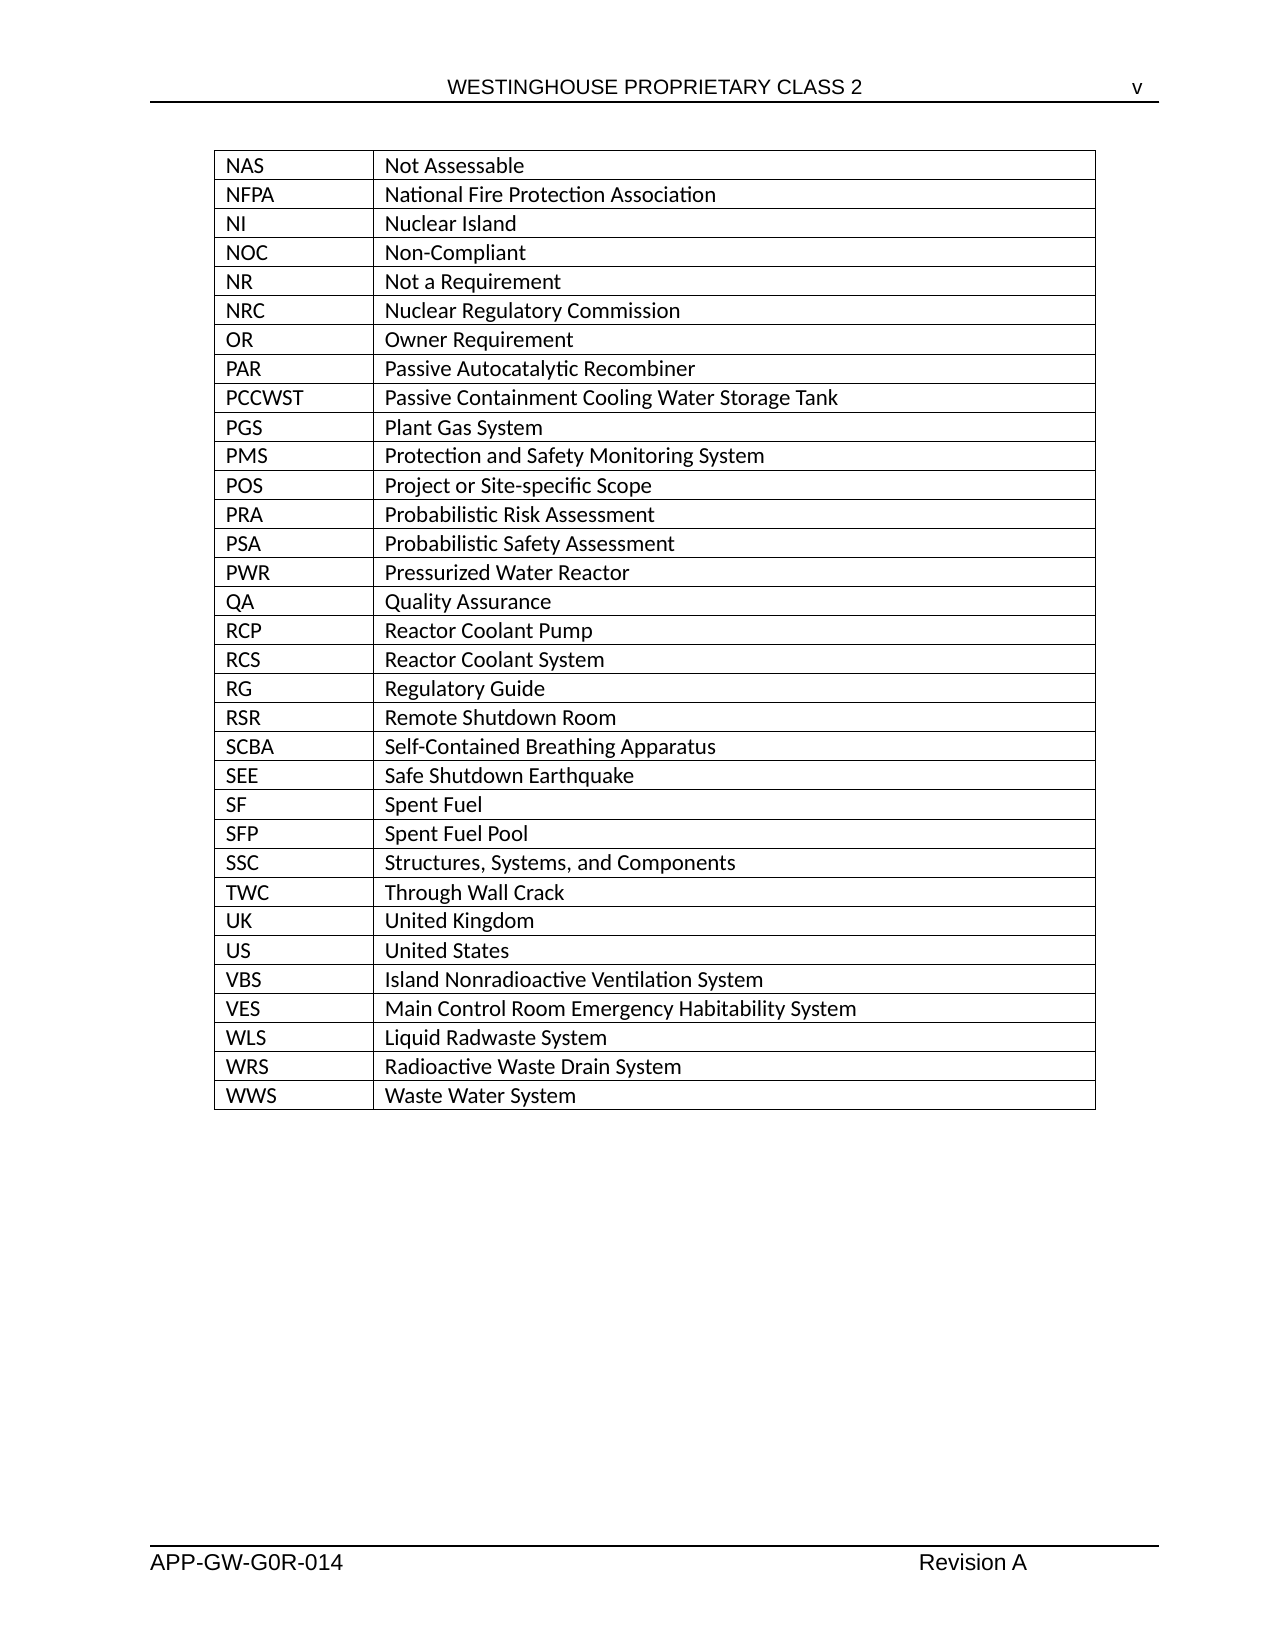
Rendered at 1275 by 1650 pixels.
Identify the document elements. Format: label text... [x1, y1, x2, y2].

table_cell Self-Contained Breathing Apparatus [374, 732, 1095, 760]
table_cell VES [215, 994, 373, 1022]
table_cell SFP [215, 820, 373, 847]
table_cell Through Wall Crack [374, 878, 1095, 906]
table_cell PGS [215, 413, 373, 441]
table_cell RCP [215, 616, 373, 644]
table_cell SCBA [215, 732, 373, 760]
table_cell POS [215, 471, 373, 499]
table_cell Protection and Safety Monitoring System [374, 442, 1095, 470]
table_cell Owner Requirement [374, 325, 1095, 353]
table_cell Passive Autocatalytic Recombiner [374, 355, 1095, 382]
table_cell PMS [215, 442, 373, 470]
table_cell TWC [215, 878, 373, 906]
table_cell Non-Compliant [374, 238, 1095, 266]
table_cell Safe Shutdown Earthquake [374, 761, 1095, 789]
table_cell PWR [215, 558, 373, 586]
table_cell Plant Gas System [374, 413, 1095, 441]
table_cell Radioactive Waste Drain System [374, 1052, 1095, 1080]
table_cell Project or Site-specific Scope [374, 471, 1095, 499]
table_cell Nuclear Regulatory Commission [374, 296, 1095, 324]
table_cell NI [215, 209, 373, 237]
table_cell QA [215, 587, 373, 615]
table_cell SEE [215, 761, 373, 789]
table_cell National Fire Protection Association [374, 180, 1095, 208]
table_cell NR [215, 267, 373, 295]
table_cell Remote Shutdown Room [374, 703, 1095, 731]
table_cell OR [215, 325, 373, 353]
table_cell US [215, 936, 373, 964]
table_cell United Kingdom [374, 907, 1095, 935]
table_cell Reactor Coolant Pump [374, 616, 1095, 644]
table_cell VBS [215, 965, 373, 993]
table_cell Probabilistic Safety Assessment [374, 529, 1095, 557]
table_cell UK [215, 907, 373, 935]
table_cell NOC [215, 238, 373, 266]
table_cell Quality Assurance [374, 587, 1095, 615]
table_cell Nuclear Island [374, 209, 1095, 237]
table_cell Spent Fuel Pool [374, 820, 1095, 847]
table_cell Pressurized Water Reactor [374, 558, 1095, 586]
table_cell Probabilistic Risk Assessment [374, 500, 1095, 528]
table_cell RSR [215, 703, 373, 731]
table_cell Liquid Radwaste System [374, 1023, 1095, 1051]
table_cell WWS [215, 1081, 373, 1109]
table_cell Spent Fuel [374, 790, 1095, 818]
table_cell NRC [215, 296, 373, 324]
table_cell WLS [215, 1023, 373, 1051]
table_cell United States [374, 936, 1095, 964]
table_cell Structures, Systems, and Components [374, 849, 1095, 877]
table_cell PAR [215, 355, 373, 382]
table_cell PRA [215, 500, 373, 528]
table_cell Waste Water System [374, 1081, 1095, 1109]
table_cell Main Control Room Emergency Habitability System [374, 994, 1095, 1022]
table_cell Regulatory Guide [374, 674, 1095, 702]
table_cell Passive Containment Cooling Water Storage Tank [374, 384, 1095, 412]
table_cell Island Nonradioactive Ventilation System [374, 965, 1095, 993]
table_cell NFPA [215, 180, 373, 208]
table_cell WRS [215, 1052, 373, 1080]
table_cell SSC [215, 849, 373, 877]
table_cell PCCWST [215, 384, 373, 412]
table_cell Not Assessable [374, 151, 1095, 179]
table_cell RG [215, 674, 373, 702]
table_cell PSA [215, 529, 373, 557]
table_cell SF [215, 790, 373, 818]
table_cell Not a Requirement [374, 267, 1095, 295]
table_cell NAS [215, 151, 373, 179]
table_cell RCS [215, 645, 373, 673]
table_cell Reactor Coolant System [374, 645, 1095, 673]
